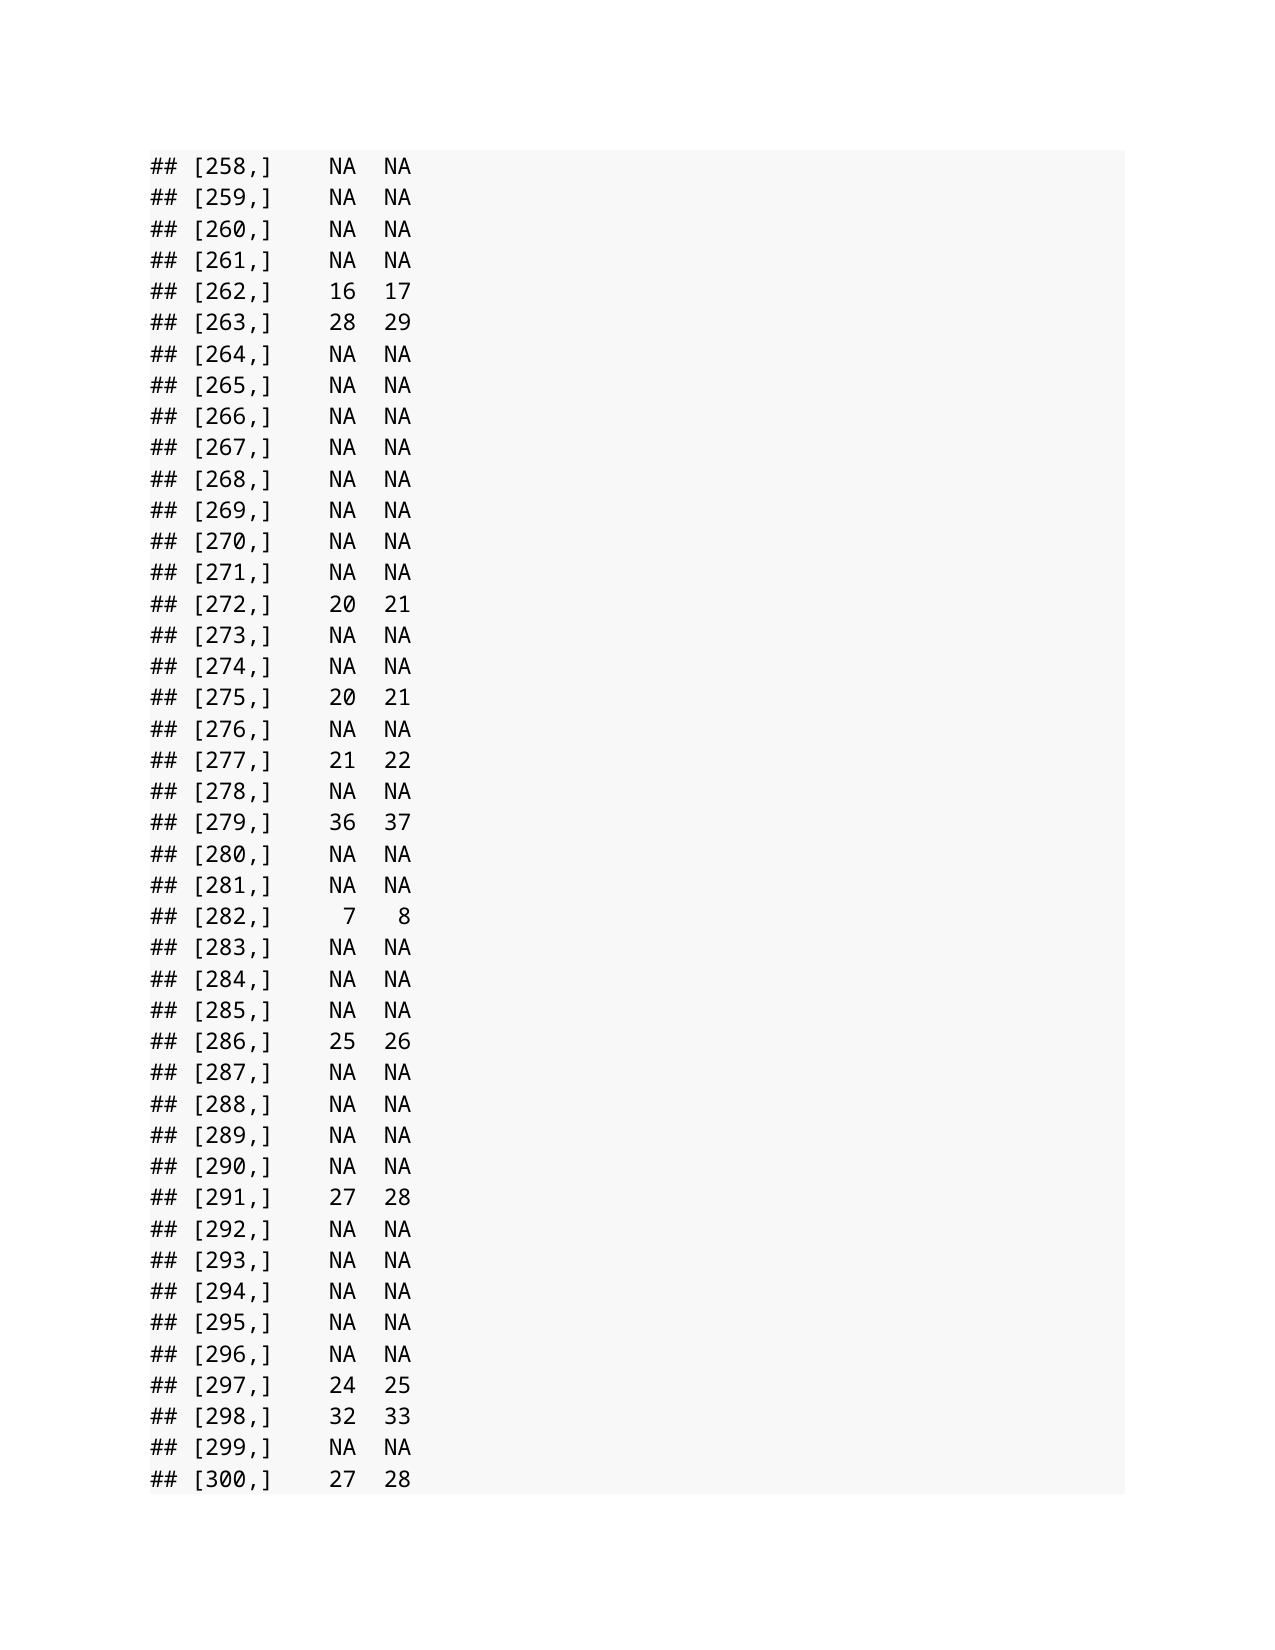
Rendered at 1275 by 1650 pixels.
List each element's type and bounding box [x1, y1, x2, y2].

text [150, 150, 1125, 1494]
